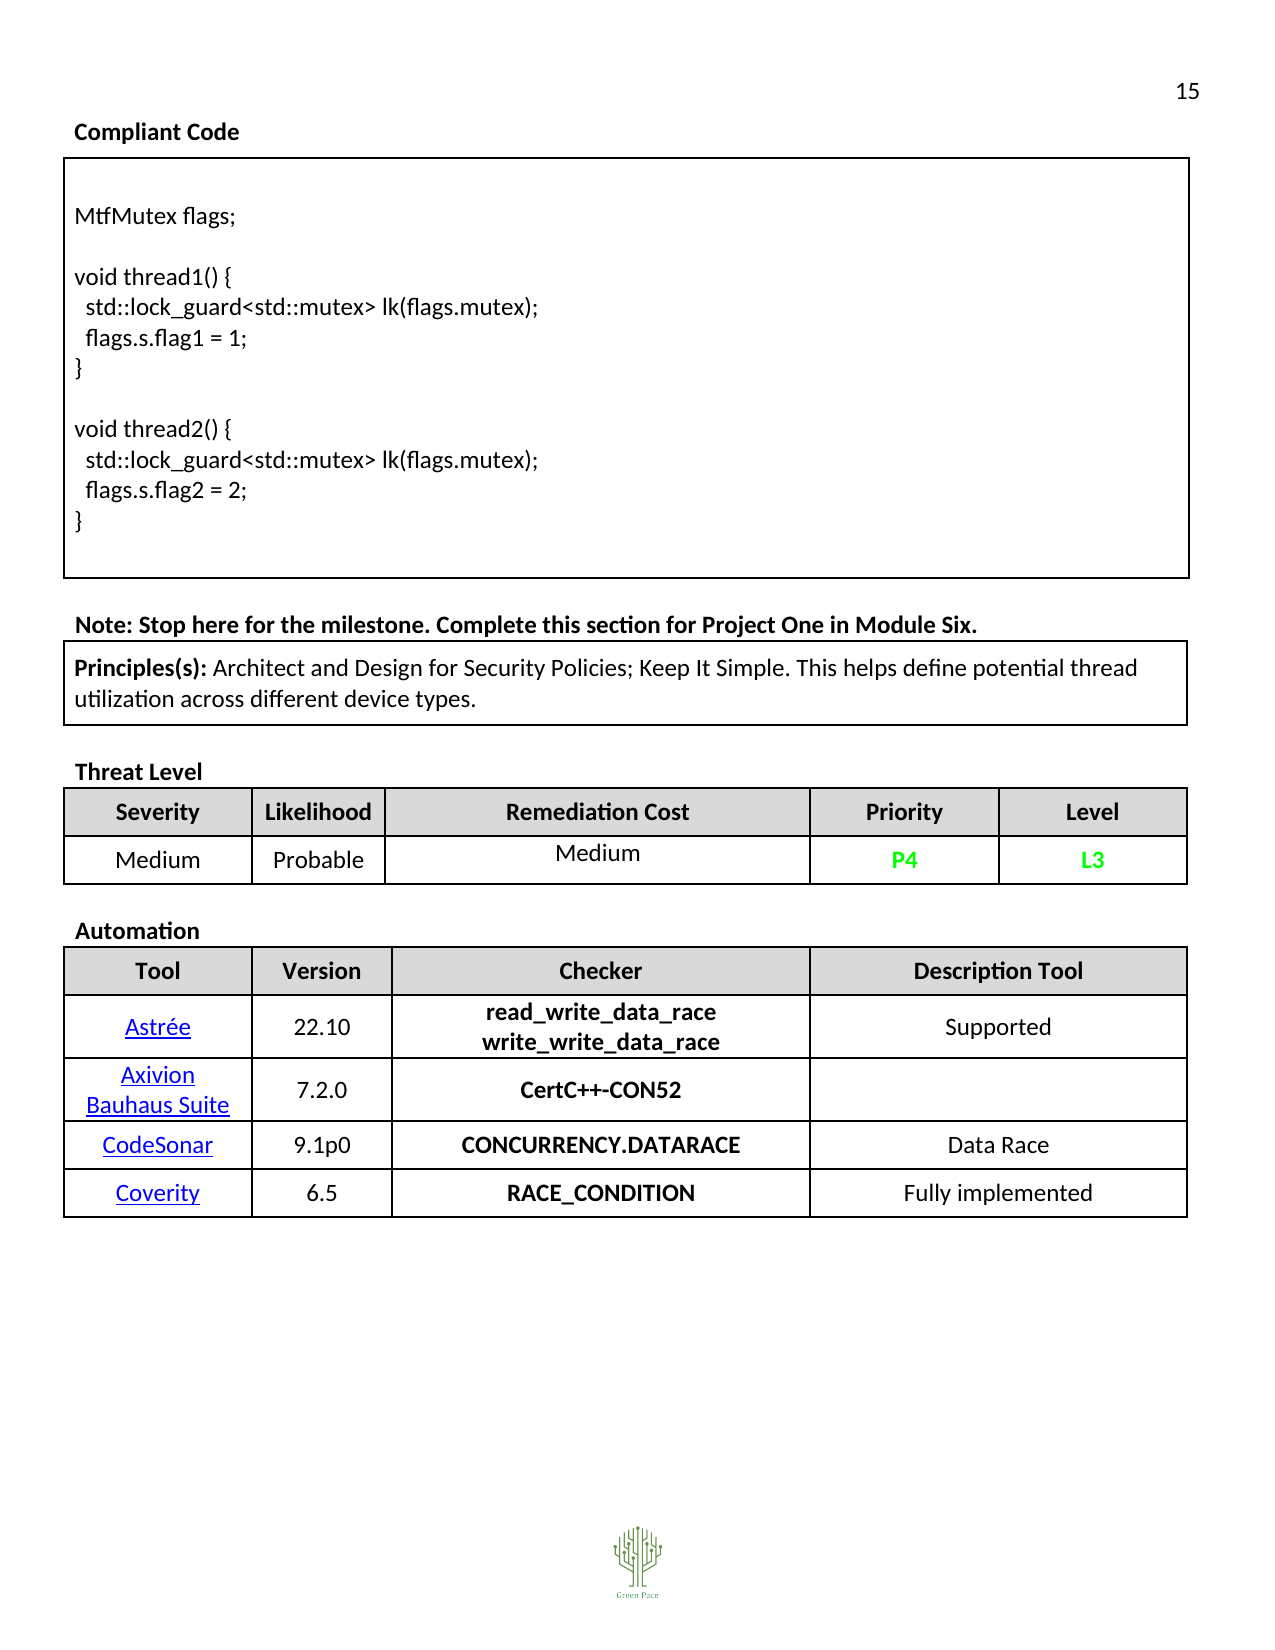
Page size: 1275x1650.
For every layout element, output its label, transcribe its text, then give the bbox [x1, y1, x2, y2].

table_header Compliant Code [64, 106, 1189, 157]
table_cell Astrée [65, 996, 251, 1057]
text Note: Stop here for the milestone. Complete this section for Project One in Module Six. [75, 609, 1200, 640]
text Automation [75, 915, 1200, 946]
table_cell L3 [1000, 837, 1186, 883]
table_header Tool [65, 948, 251, 994]
table_header Severity [65, 789, 251, 835]
table_cell Medium [386, 837, 809, 883]
table_cell CONCURRENCY.DATARACE [393, 1122, 809, 1168]
table_cell RACE_CONDITION [393, 1170, 809, 1216]
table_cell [65, 159, 1188, 577]
table_cell 9.1p0 [253, 1122, 391, 1168]
table_header Likelihood [253, 789, 384, 835]
table_cell Fully implemented [811, 1170, 1186, 1216]
table_cell Coverity [65, 1170, 251, 1216]
table_cell Medium [65, 837, 251, 883]
table_header Principles(s): Architect and Design for Security Policies; Keep It Simple. This helps define potential thread utilization across different device types. [65, 642, 1186, 724]
table_header Version [253, 948, 391, 994]
table_cell CertC++-CON52 [393, 1059, 809, 1120]
text Threat Level [75, 756, 1200, 787]
table_cell Probable [253, 837, 384, 883]
table_header Remediation Cost [386, 789, 809, 835]
table_cell read_write_data_race write_write_data_race [393, 996, 809, 1057]
table_cell 7.2.0 [253, 1059, 391, 1120]
table_cell [811, 1059, 1186, 1120]
table_cell 6.5 [253, 1170, 391, 1216]
table_header Priority [811, 789, 998, 835]
table_cell CodeSonar [65, 1122, 251, 1168]
table_cell P4 [811, 837, 998, 883]
table_header Checker [393, 948, 809, 994]
table_cell Supported [811, 996, 1186, 1057]
table_header Level [1000, 789, 1186, 835]
picture [605, 1521, 670, 1606]
table_header Description Tool [811, 948, 1186, 994]
table_cell Axivion Bauhaus Suite [65, 1059, 251, 1120]
table_cell Data Race [811, 1122, 1186, 1168]
table_cell 22.10 [253, 996, 391, 1057]
